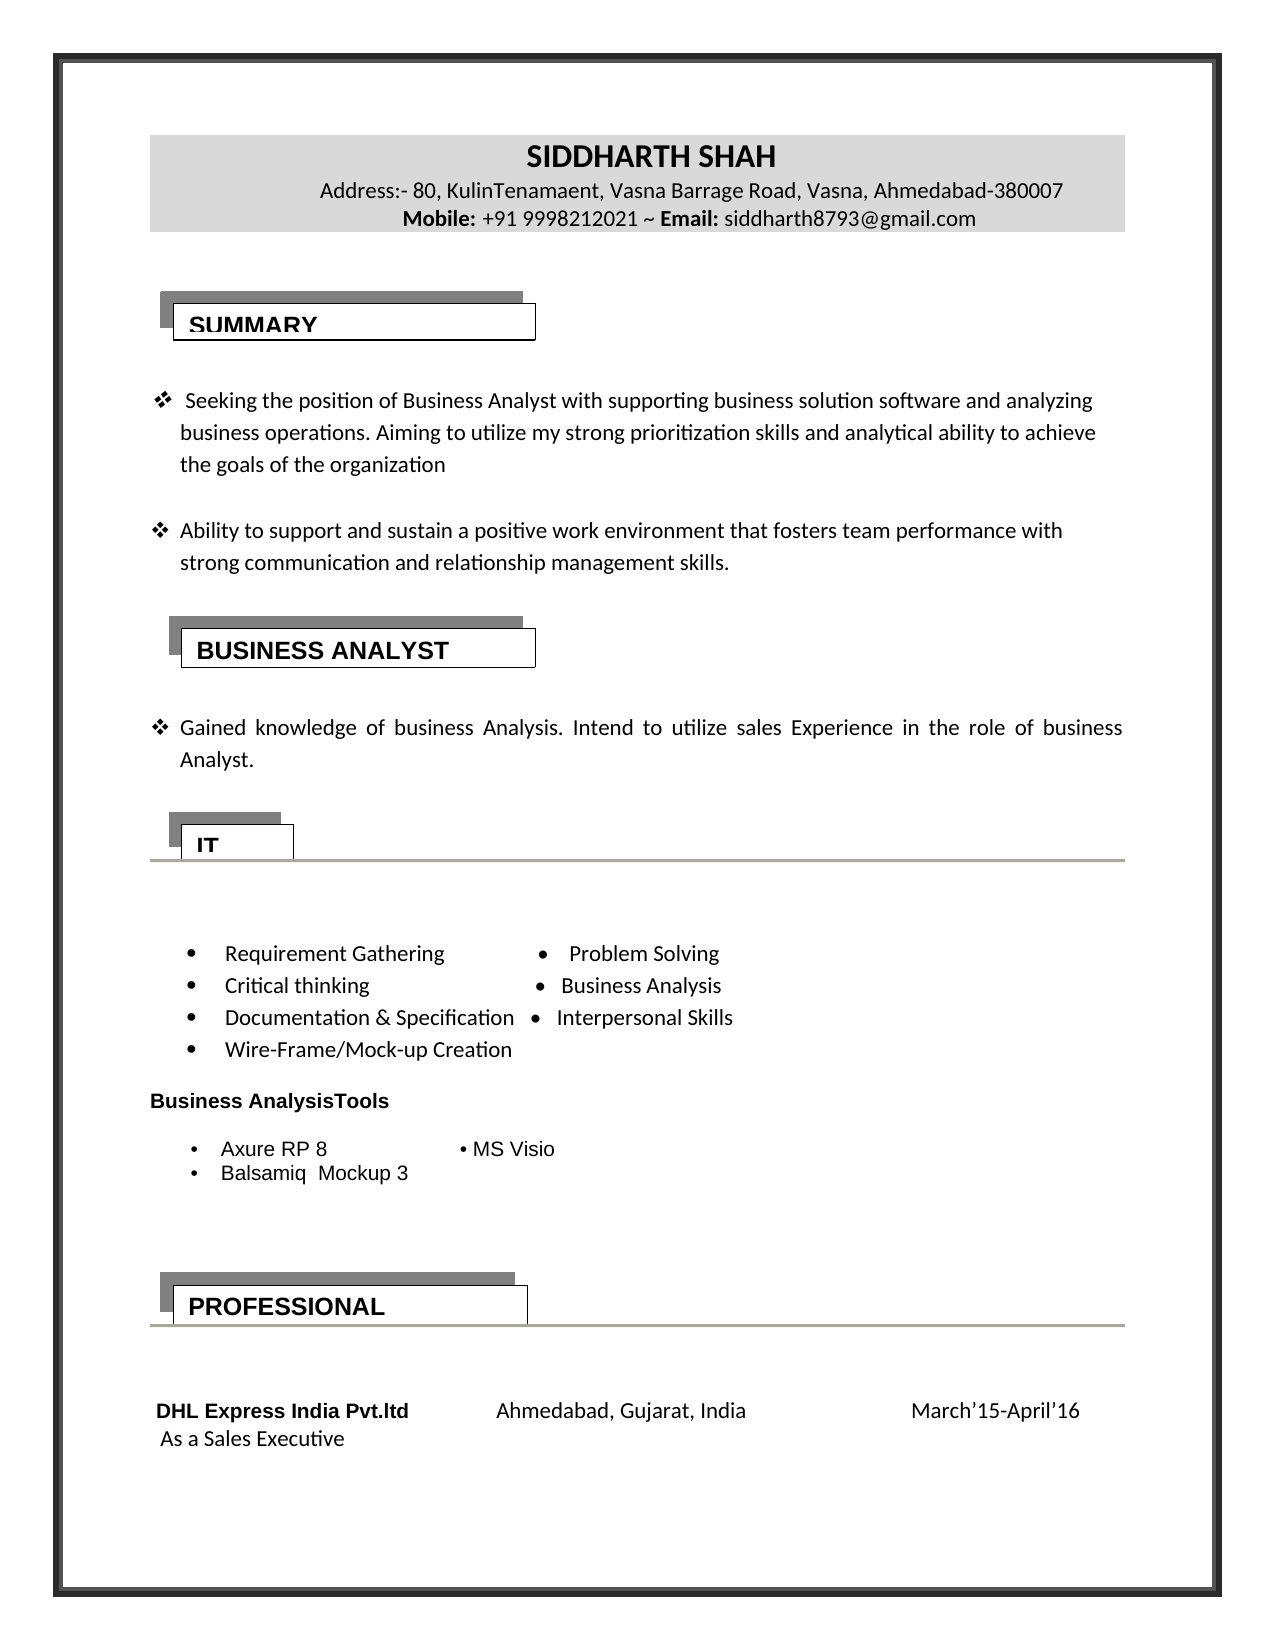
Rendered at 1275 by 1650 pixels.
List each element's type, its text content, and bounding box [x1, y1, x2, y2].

list Wire-Frame/Mock-up Creation [187, 1036, 1125, 1064]
text Address:- 80, KulinTenamaent, Vasna Barrage Road, Vasna, Ahmedabad-380007 [150, 176, 1125, 204]
text As a Sales Executive [150, 1424, 1125, 1452]
text DHL Express India Pvt.ltd Ahmedabad, Gujarat, India March’15-April’16 [150, 1396, 1125, 1424]
text • Axure RP 8 • MS Visio [150, 1137, 1125, 1161]
list Documentation & Specification • Interpersonal Skills [187, 1003, 1125, 1031]
list Critical thinking • Business Analysis [187, 971, 1125, 999]
text Mobile: +91 9998212021 ~ Email: siddharth8793@gmail.com [150, 204, 1125, 232]
list Ability to support and sustain a positive work environment that fosters team performance with strong communication and relationship management skills. [150, 516, 1125, 576]
text • Balsamiq Mockup 3 [150, 1161, 1125, 1184]
text Business AnalysisTools [150, 1089, 1125, 1113]
list Seeking the position of Business Analyst with supporting business solution software and analyzing business operations. Aiming to utilize my strong prioritization skills and analytical ability to achieve the goals of the organization [150, 386, 1125, 478]
list Requirement Gathering • Problem Solving [187, 939, 1125, 967]
list Gained knowledge of business Analysis. Intend to utilize sales Experience in the role of business Analyst. [150, 713, 1125, 774]
text SIDDHARTH SHAH [150, 135, 1125, 176]
